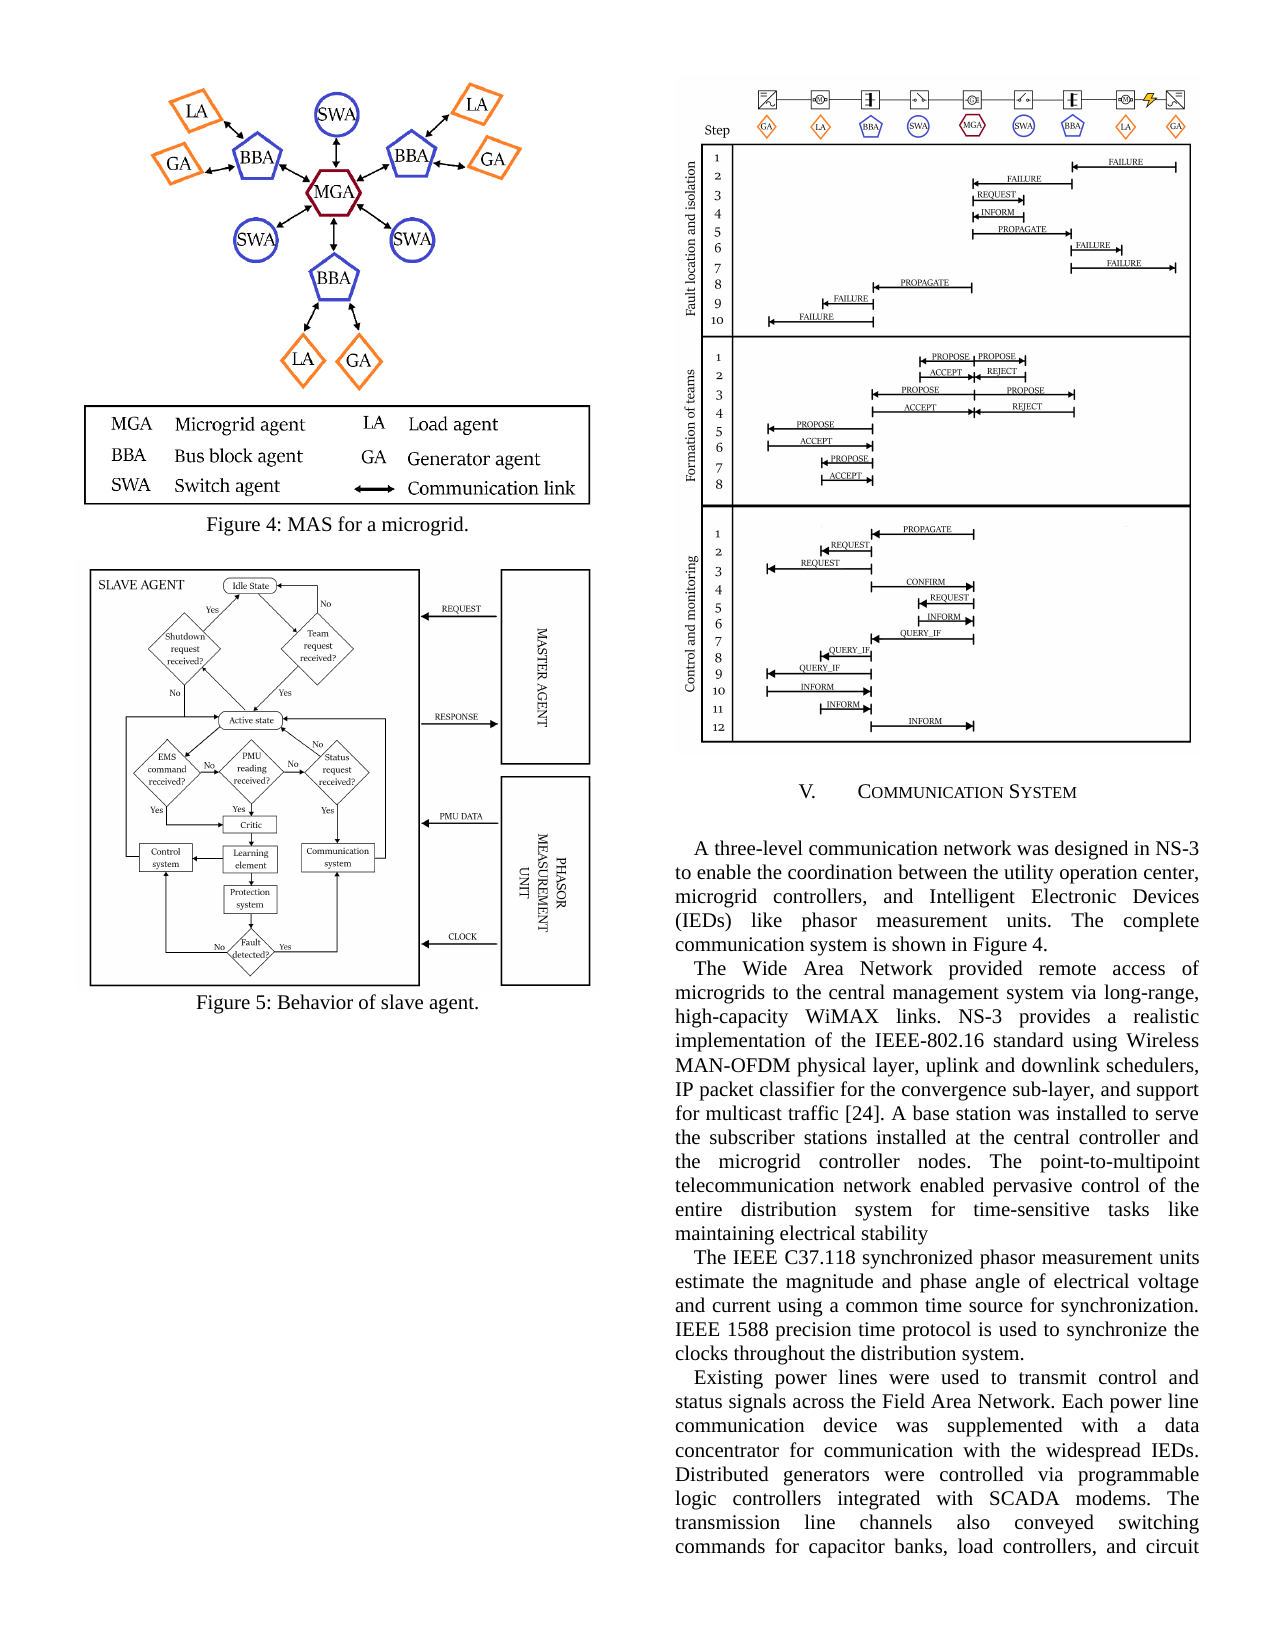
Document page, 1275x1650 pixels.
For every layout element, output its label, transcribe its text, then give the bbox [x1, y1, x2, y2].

picture [75, 560, 600, 991]
text The IEEE C37.118 synchronized phasor measurement units estimate the magnitude and phase angle of electrical voltage and current using a common time source for synchronization. IEEE 1588 precision time protocol is used to synchronize the clocks throughout the distribution system. [675, 1245, 1200, 1365]
picture [675, 75, 1200, 755]
subtitle Communication System [675, 779, 1200, 803]
text Figure 4: MAS for a microgrid. [75, 513, 600, 536]
text A three-level communication network was designed in NS-3 to enable the coordination between the utility operation center, microgrid controllers, and Intelligent Electronic Devices (IEDs) like phasor measurement units. The complete communication system is shown in Figure 4. [675, 836, 1200, 956]
text The Wide Area Network provided remote access of microgrids to the central management system via long-range, high-capacity WiMAX links. NS-3 provides a realistic implementation of the IEEE-802.16 standard using Wireless MAN-OFDM physical layer, uplink and downlink schedulers, IP packet classifier for the convergence sub-layer, and support for multicast traffic [24]. A base station was installed to serve the subscriber stations installed at the central controller and the microgrid controller nodes. The point-to-multipoint telecommunication network enabled pervasive control of the entire distribution system for time-sensitive tasks like maintaining electrical stability [675, 956, 1200, 1245]
picture [75, 75, 600, 513]
text Figure 5: Behavior of slave agent. [75, 991, 600, 1014]
